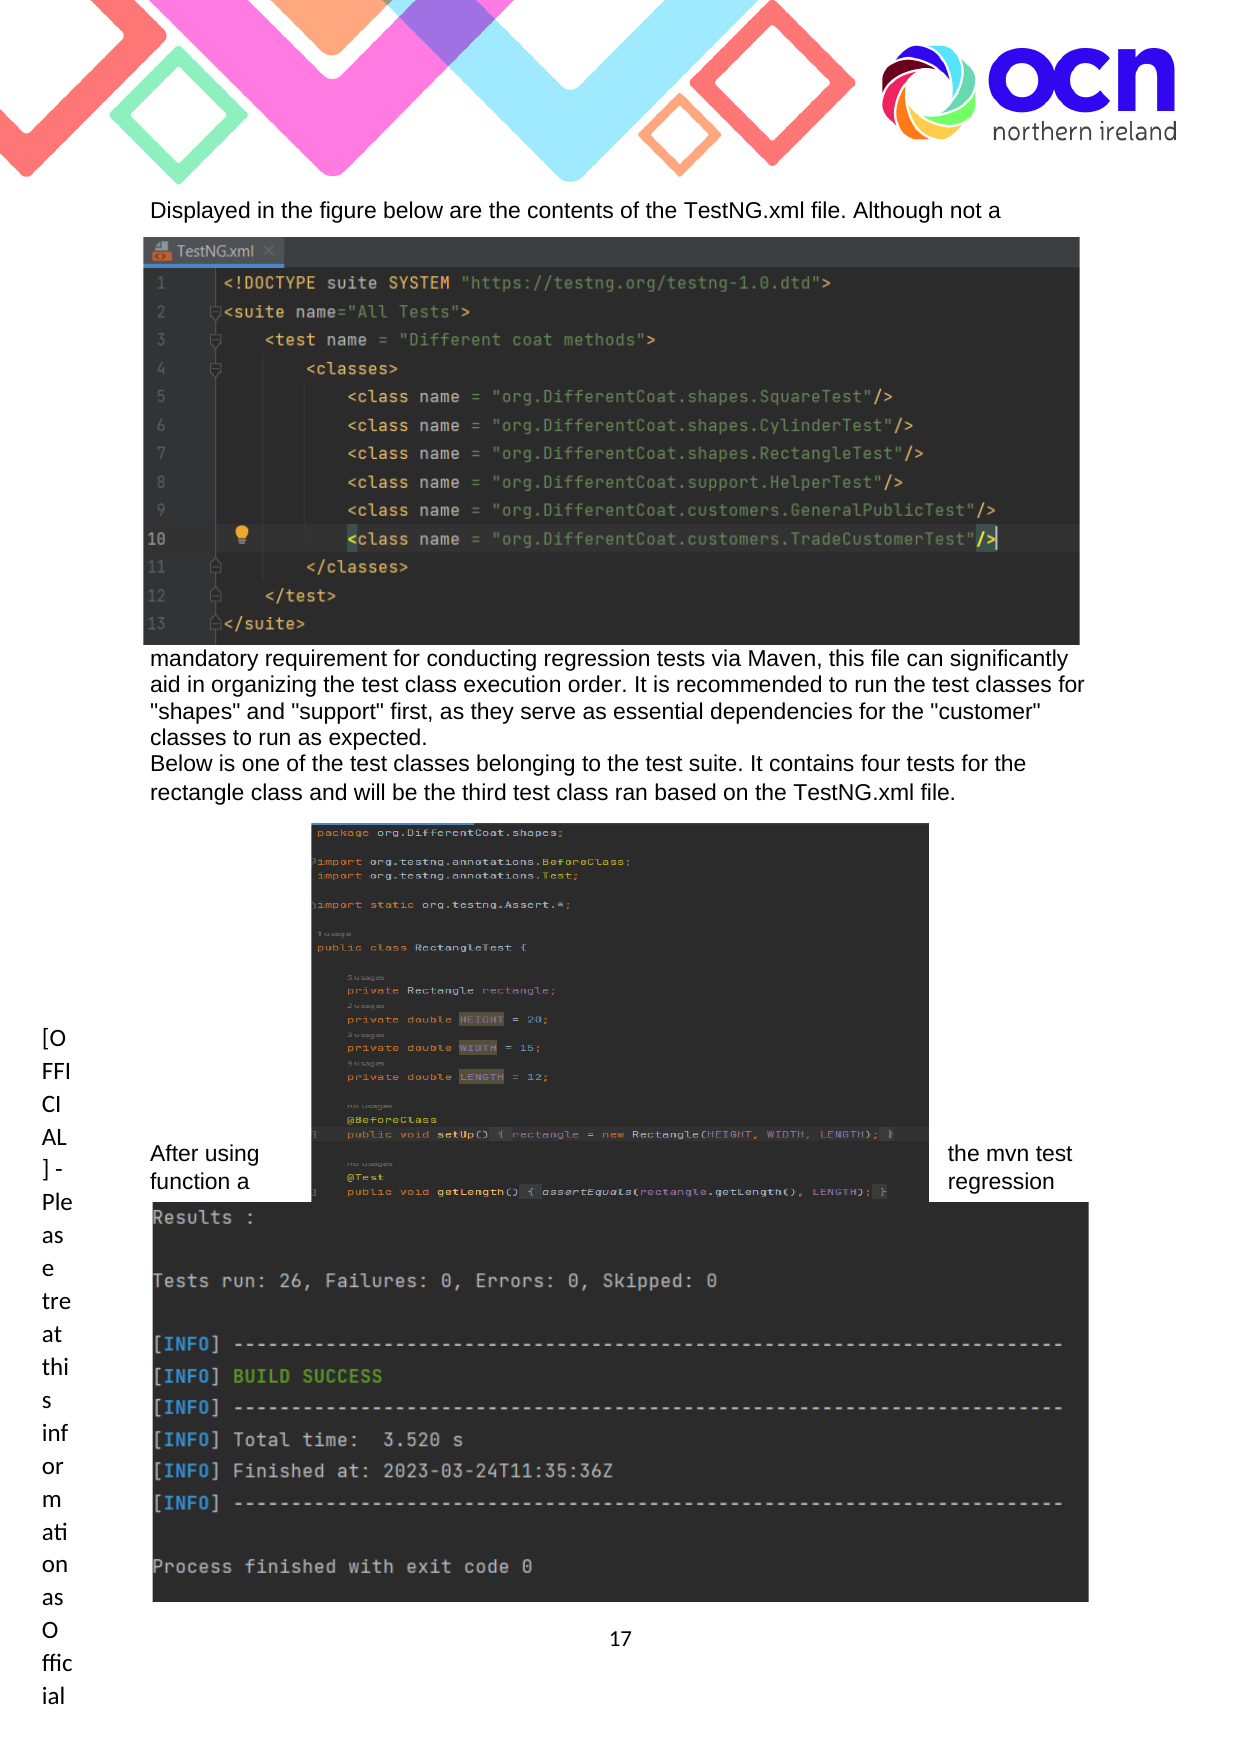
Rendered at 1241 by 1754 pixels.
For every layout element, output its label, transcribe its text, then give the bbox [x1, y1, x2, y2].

text Below is one of the test classes belonging to the test suite. It contains four tests for the rectangle class and will be the third test class ran based on the TestNG.xml file. [150, 750, 1090, 805]
picture [151, 823, 1088, 1601]
picture [142, 237, 1079, 644]
picture [0, 0, 1240, 197]
